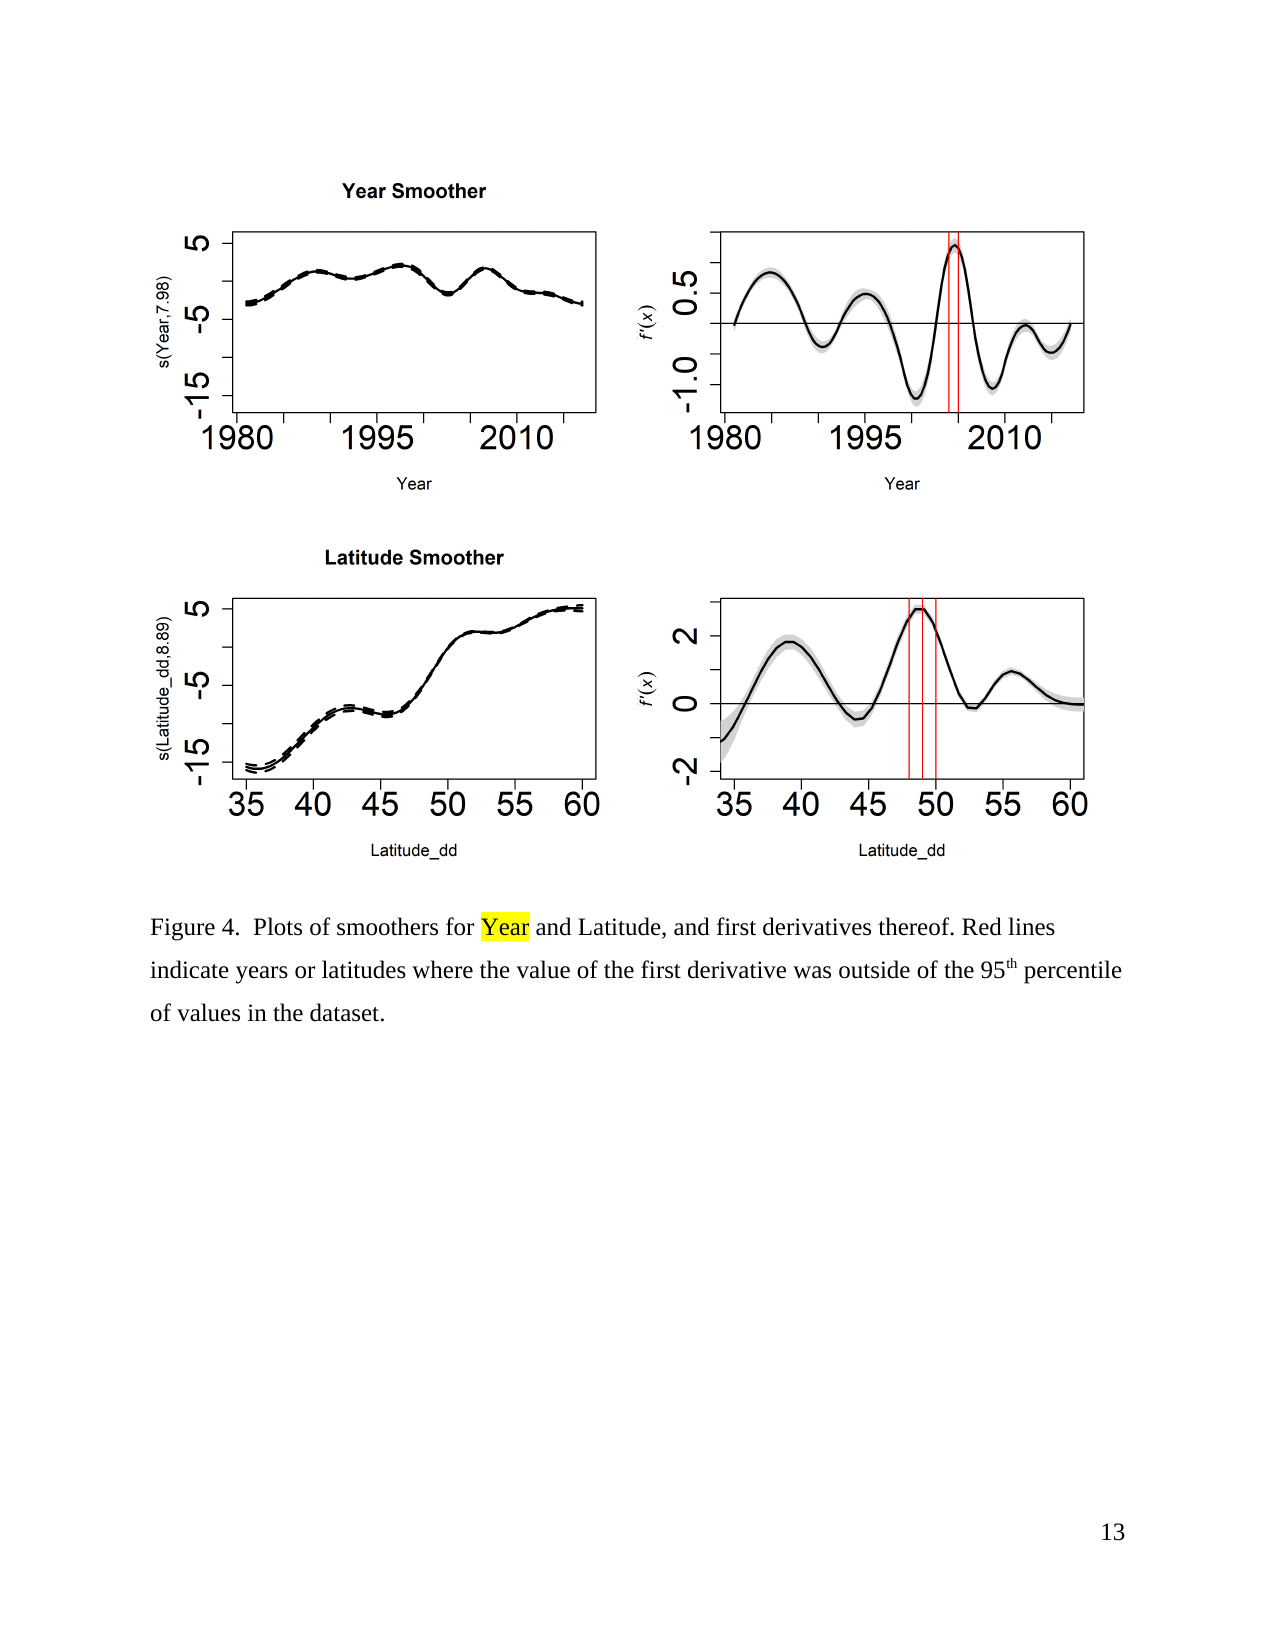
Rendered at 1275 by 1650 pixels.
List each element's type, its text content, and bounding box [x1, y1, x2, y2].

text Figure 4. Plots of smoothers for Year and Latitude, and first derivatives thereof. Red lines indicate years or latitudes where the value of the first derivative was outside of the 95th percentile of values in the dataset. [150, 912, 1125, 1027]
picture [150, 150, 1125, 882]
